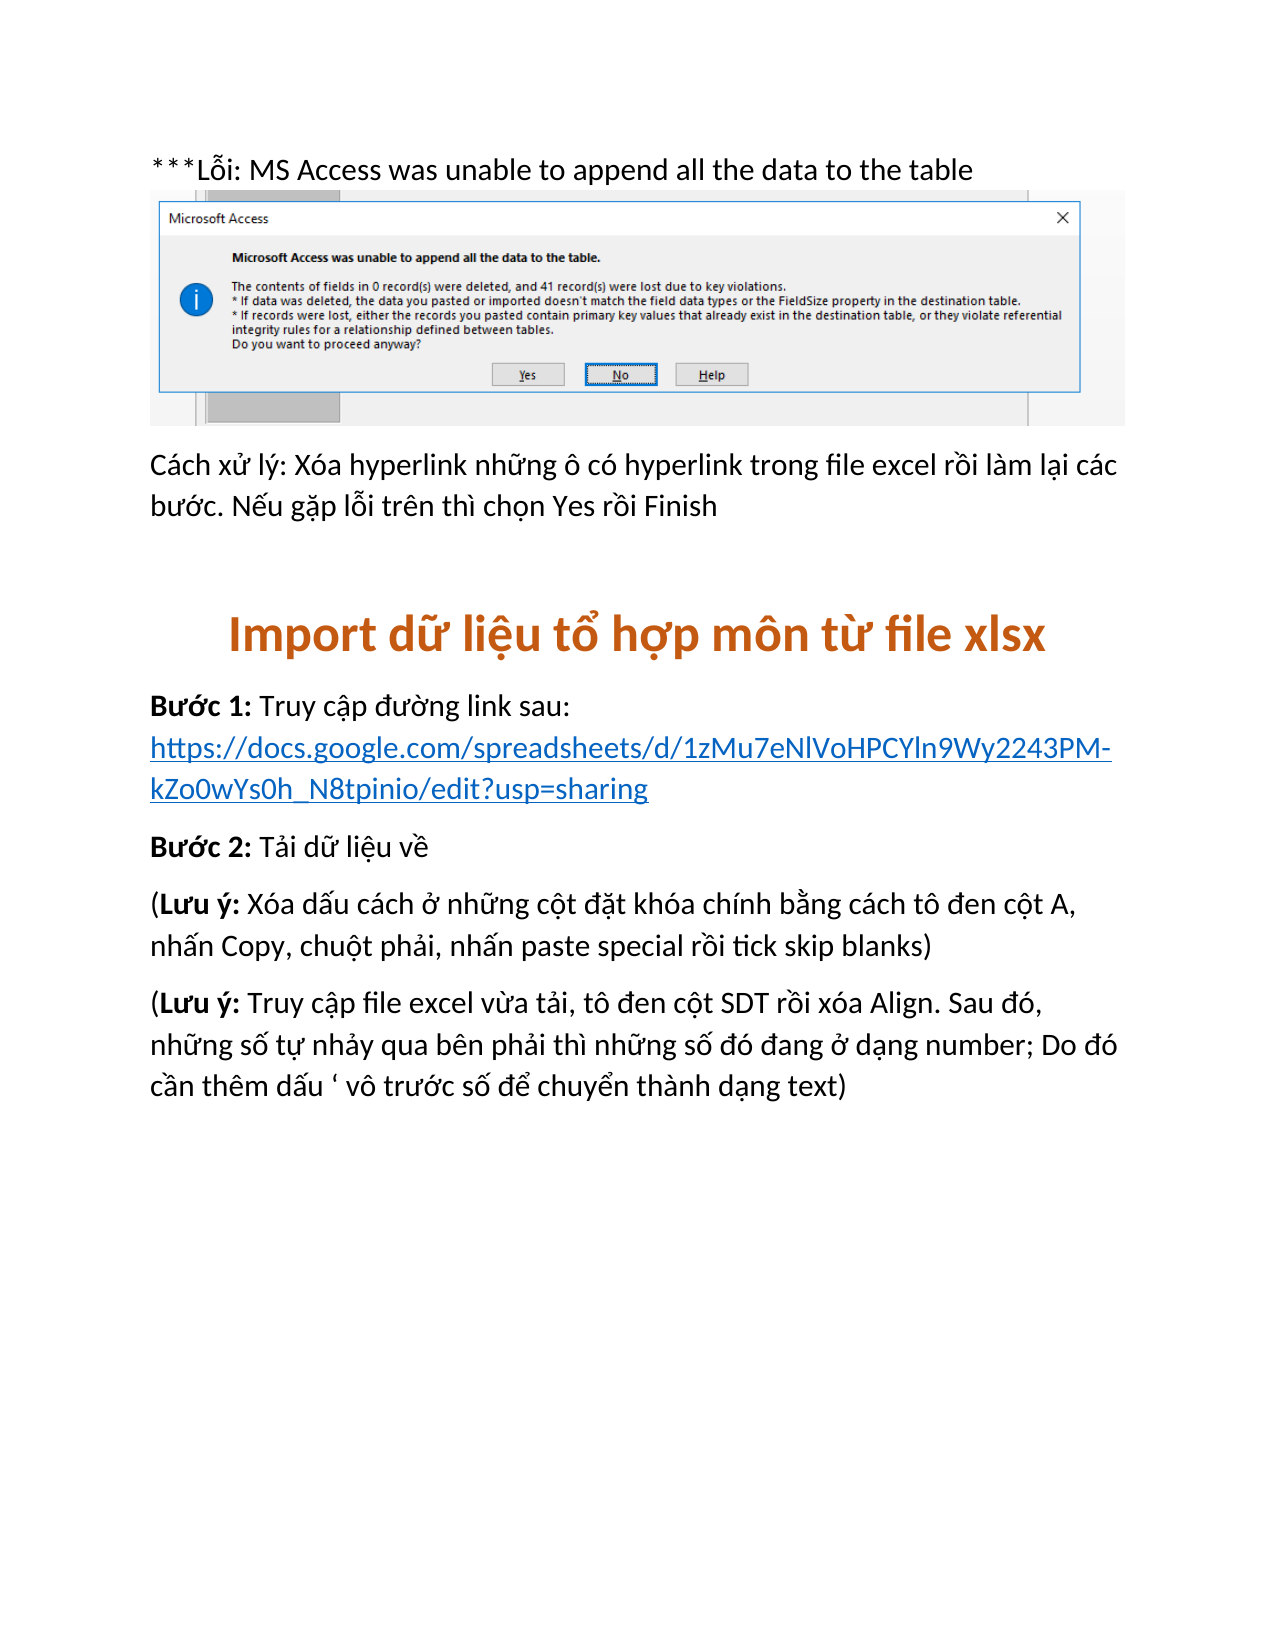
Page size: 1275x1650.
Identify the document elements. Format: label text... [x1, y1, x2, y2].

text (Lưu ý: Xóa dấu cách ở những cột đặt khóa chính bằng cách tô đen cột A, nhấn Copy, chuột phải, nhấn paste special rồi tick skip blanks) [150, 884, 1125, 964]
text ***Lỗi: MS Access was unable to append all the data to the table [150, 150, 1125, 190]
text Bước 1: Truy cập đường link sau: https://docs.google.com/spreadsheets/d/1zMu7eNlVoHPCYln9Wy2243PM-kZo0wYs0h_N8tpinio/edit?usp=sharing [150, 687, 1125, 807]
text Cách xử lý: Xóa hyperlink những ô có hyperlink trong file excel rồi làm lại các bước. Nếu gặp lỗi trên thì chọn Yes rồi Finish [150, 444, 1125, 524]
text Bước 2: Tải dữ liệu về [150, 827, 1125, 865]
text Import dữ liệu tổ hợp môn từ file xlsx [150, 601, 1125, 665]
picture [150, 190, 1125, 426]
text (Lưu ý: Truy cập file excel vừa tải, tô đen cột SDT rồi xóa Align. Sau đó, những số tự nhảy qua bên phải thì những số đó đang ở dạng number; Do đó cần thêm dấu ‘ vô trước số để chuyển thành dạng text) [150, 983, 1125, 1104]
